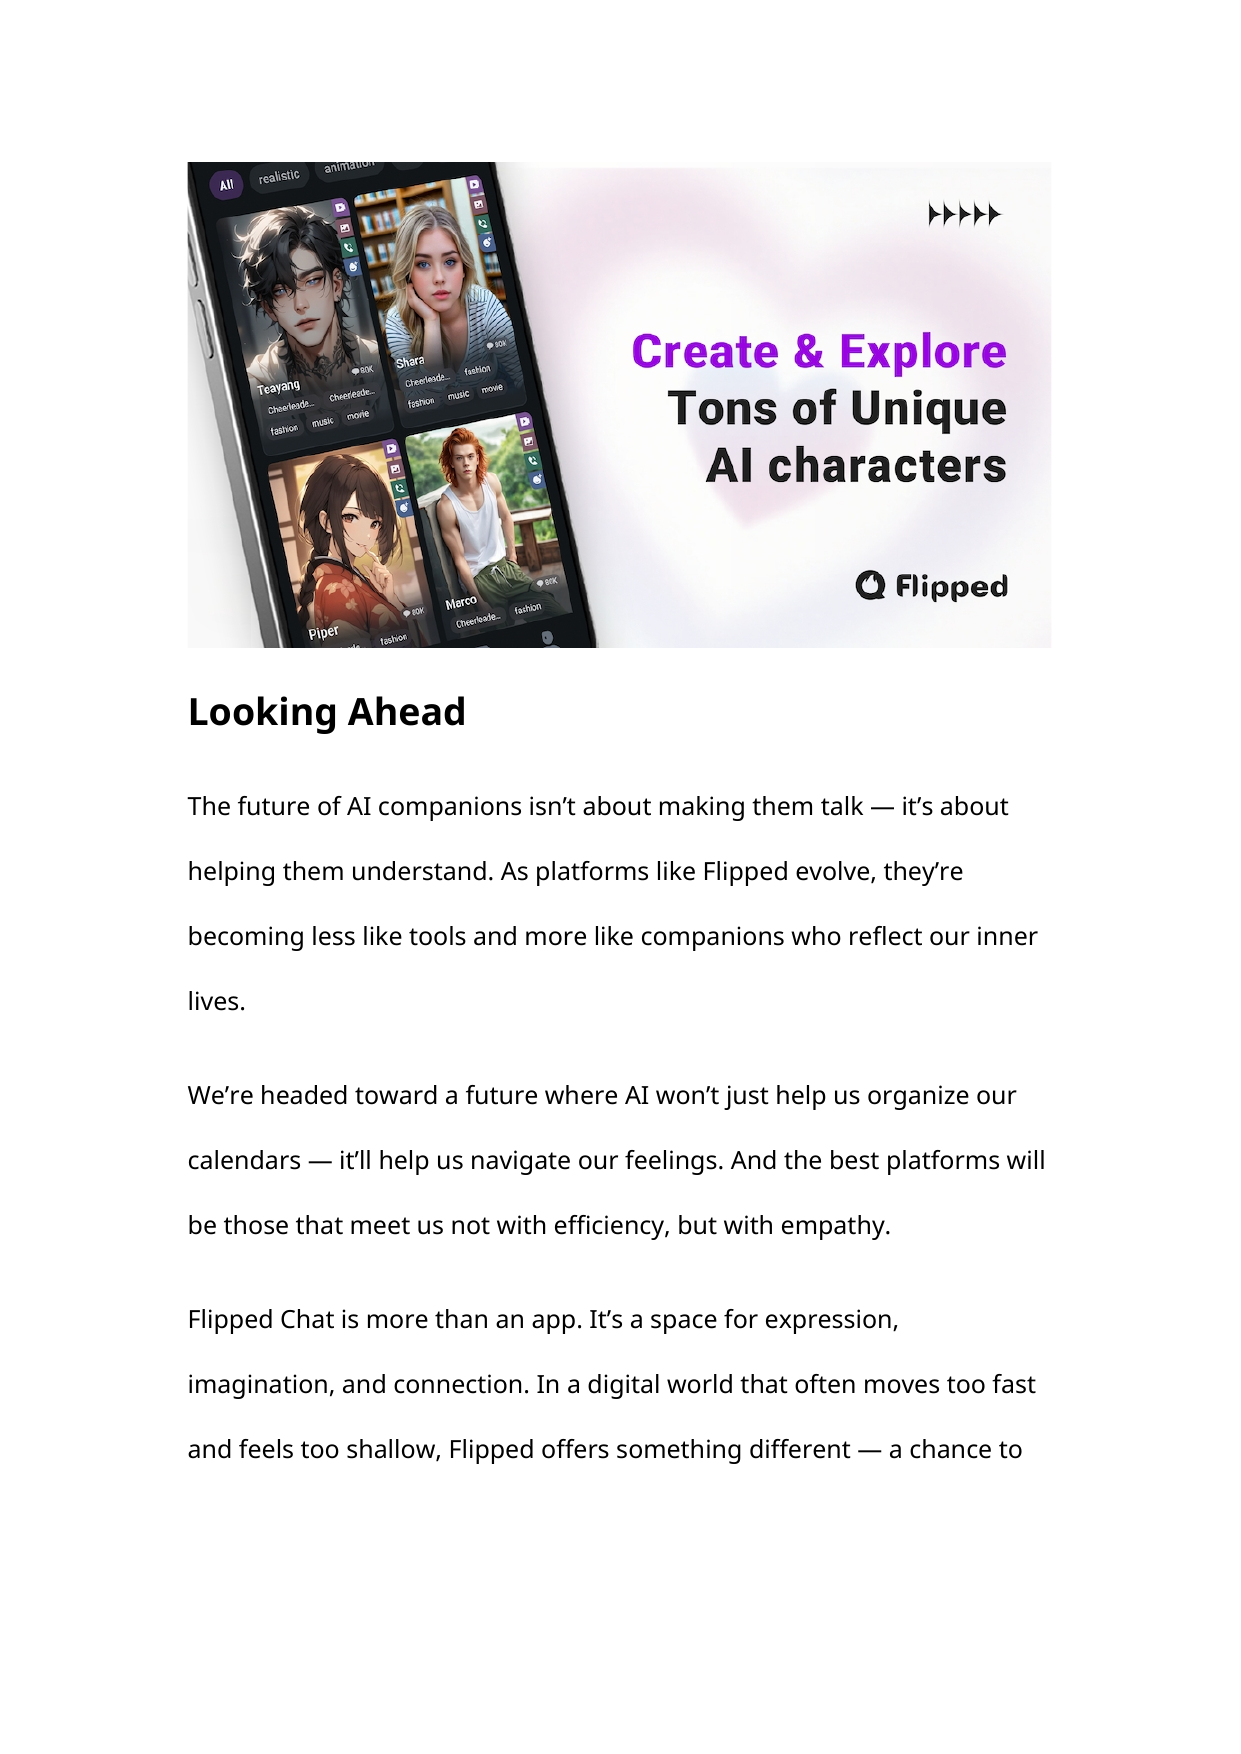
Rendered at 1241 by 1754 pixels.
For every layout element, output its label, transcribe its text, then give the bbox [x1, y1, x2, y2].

picture [187, 162, 1052, 648]
text We’re headed toward a future where AI won’t just help us organize our calendars — it’ll help us navigate our feelings. And the best platforms will be those that meet us not with efficiency, but with empathy. [187, 1062, 1053, 1257]
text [187, 1286, 1053, 1481]
subtitle Looking Ahead [187, 679, 1053, 744]
text The future of AI companions isn’t about making them talk — it’s about helping them understand. As platforms like Flipped evolve, they’re becoming less like tools and more like companions who reflect our inner lives. [187, 773, 1053, 1033]
